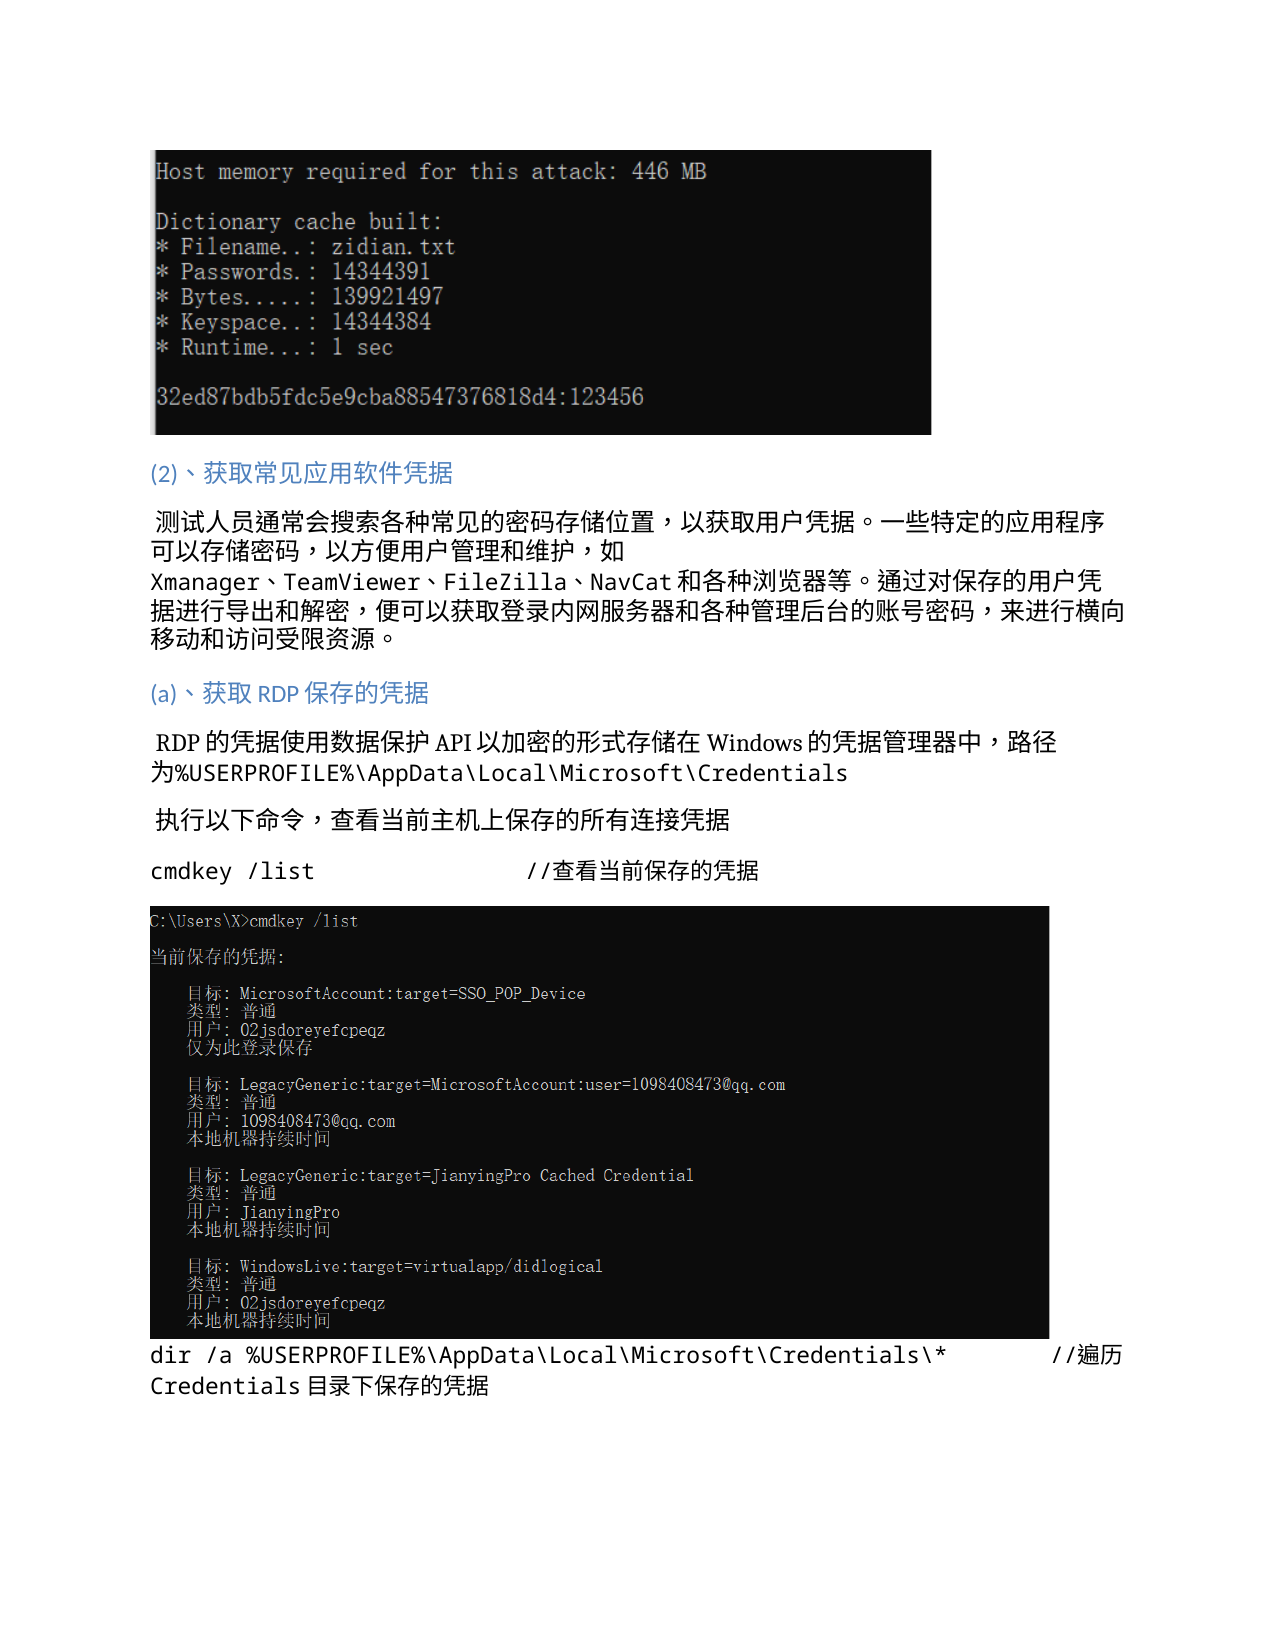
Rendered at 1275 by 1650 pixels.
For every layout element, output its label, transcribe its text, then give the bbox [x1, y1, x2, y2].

subtitle (2)、获取常见应用软件凭据 [150, 456, 1125, 490]
text cmdkey /list //查看当前保存的凭据 [150, 855, 1125, 886]
text 执行以下命令，查看当前主机上保存的所有连接凭据 [150, 807, 1125, 836]
text RDP的凭据使用数据保护API以加密的形式存储在Windows的凭据管理器中，路径为%USERPROFILE%\AppData\Local\Microsoft\Credentials [150, 728, 1125, 788]
subtitle (a)、获取RDP保存的凭据 [150, 676, 1125, 710]
text 测试人员通常会搜索各种常见的密码存储位置，以获取用户凭据。一些特定的应用程序可以存储密码，以方便用户管理和维护，如Xmanager、TeamViewer、FileZilla、NavCat和各种浏览器等。通过对保存的用户凭据进行导出和解密，便可以获取登录内网服务器和各种管理后台的账号密码，来进行横向移动和访问受限资源。 [150, 509, 1125, 655]
picture [150, 150, 932, 435]
picture [150, 906, 1050, 1339]
